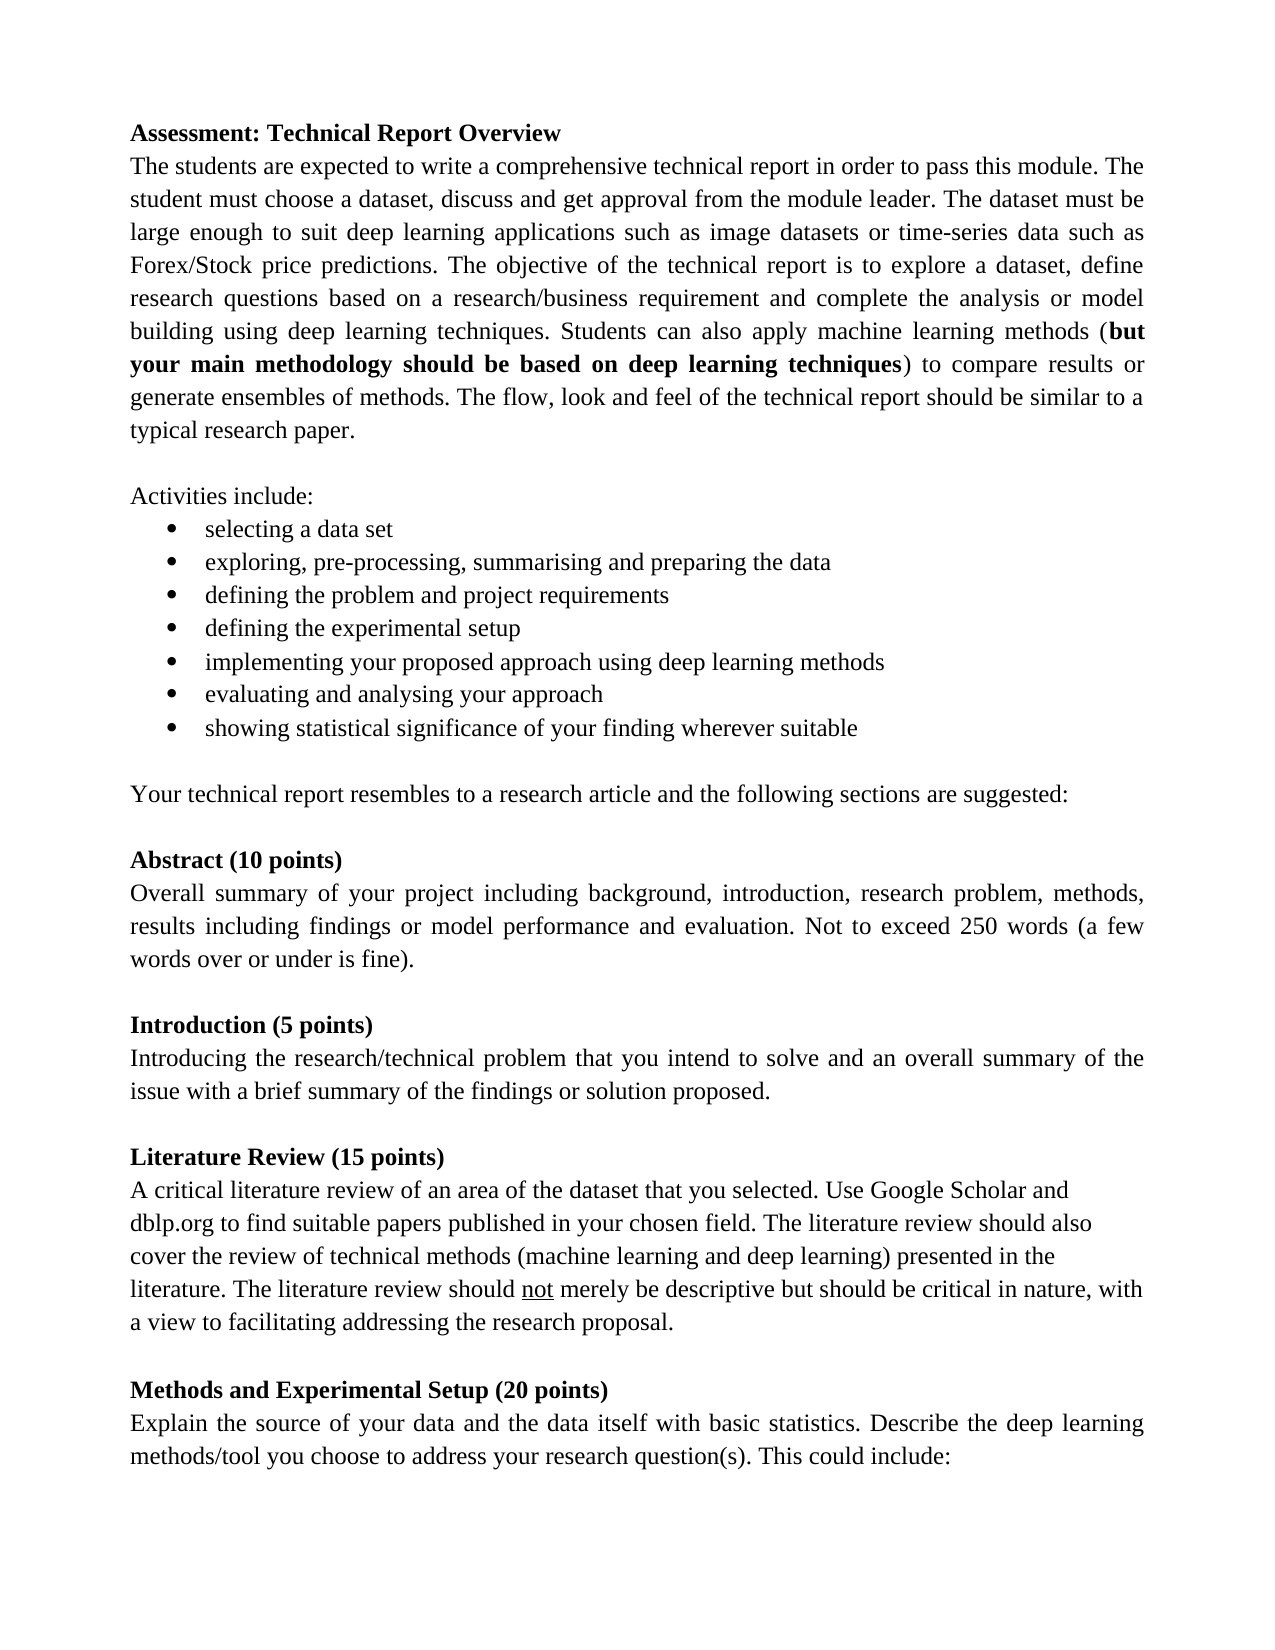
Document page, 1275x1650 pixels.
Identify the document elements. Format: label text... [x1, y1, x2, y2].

list exploring, pre-processing, summarising and preparing the data [167, 547, 1145, 576]
text The students are expected to write a comprehensive technical report in order to pass this module. The student must choose a dataset, discuss and get approval from the module leader. The dataset must be large enough to suit deep learning applications such as image datasets or time-series data such as Forex/Stock price predictions. The objective of the technical report is to explore a dataset, define research questions based on a research/business requirement and complete the analysis or model building using deep learning techniques. Students can also apply machine learning methods (but your main methodology should be based on deep learning techniques) to compare results or generate ensembles of methods. The flow, look and feel of the technical report should be similar to a typical research paper. [130, 151, 1145, 444]
text Your technical report resembles to a research article and the following sections are suggested: [130, 779, 1145, 807]
text Introduction (5 points) [130, 1010, 1145, 1038]
text Overall summary of your project including background, introduction, research problem, methods, results including findings or model performance and evaluation. Not to exceed 250 words (a few words over or under is fine). [130, 878, 1145, 972]
text Literature Review (15 points) [130, 1142, 1145, 1171]
text Introducing the research/technical problem that you intend to solve and an overall summary of the issue with a brief summary of the findings or solution proposed. [130, 1043, 1145, 1104]
list selecting a data set [167, 514, 1145, 543]
list showing statistical significance of your finding wherever suitable [167, 713, 1145, 741]
list defining the problem and project requirements [167, 581, 1145, 609]
text A critical literature review of an area of the dataset that you selected. Use Google Scholar and dblp.org to find suitable papers published in your chosen field. The literature review should also cover the review of technical methods (machine learning and deep learning) presented in the literature. The literature review should not merely be descriptive but should be critical in nature, with a view to facilitating addressing the research proposal. [130, 1175, 1145, 1336]
list implementing your proposed approach using deep learning methods [167, 647, 1145, 675]
list evaluating and analysing your approach [167, 679, 1145, 708]
list defining the experimental setup [167, 613, 1145, 642]
text Methods and Experimental Setup (20 points) [130, 1375, 1145, 1403]
text Assessment: Technical Report Overview [130, 118, 1145, 147]
text Explain the source of your data and the data itself with basic statistics. Describe the deep learning methods/tool you choose to address your research question(s). This could include: [130, 1408, 1145, 1469]
text Abstract (10 points) [130, 845, 1145, 873]
text Activities include: [130, 481, 1145, 510]
